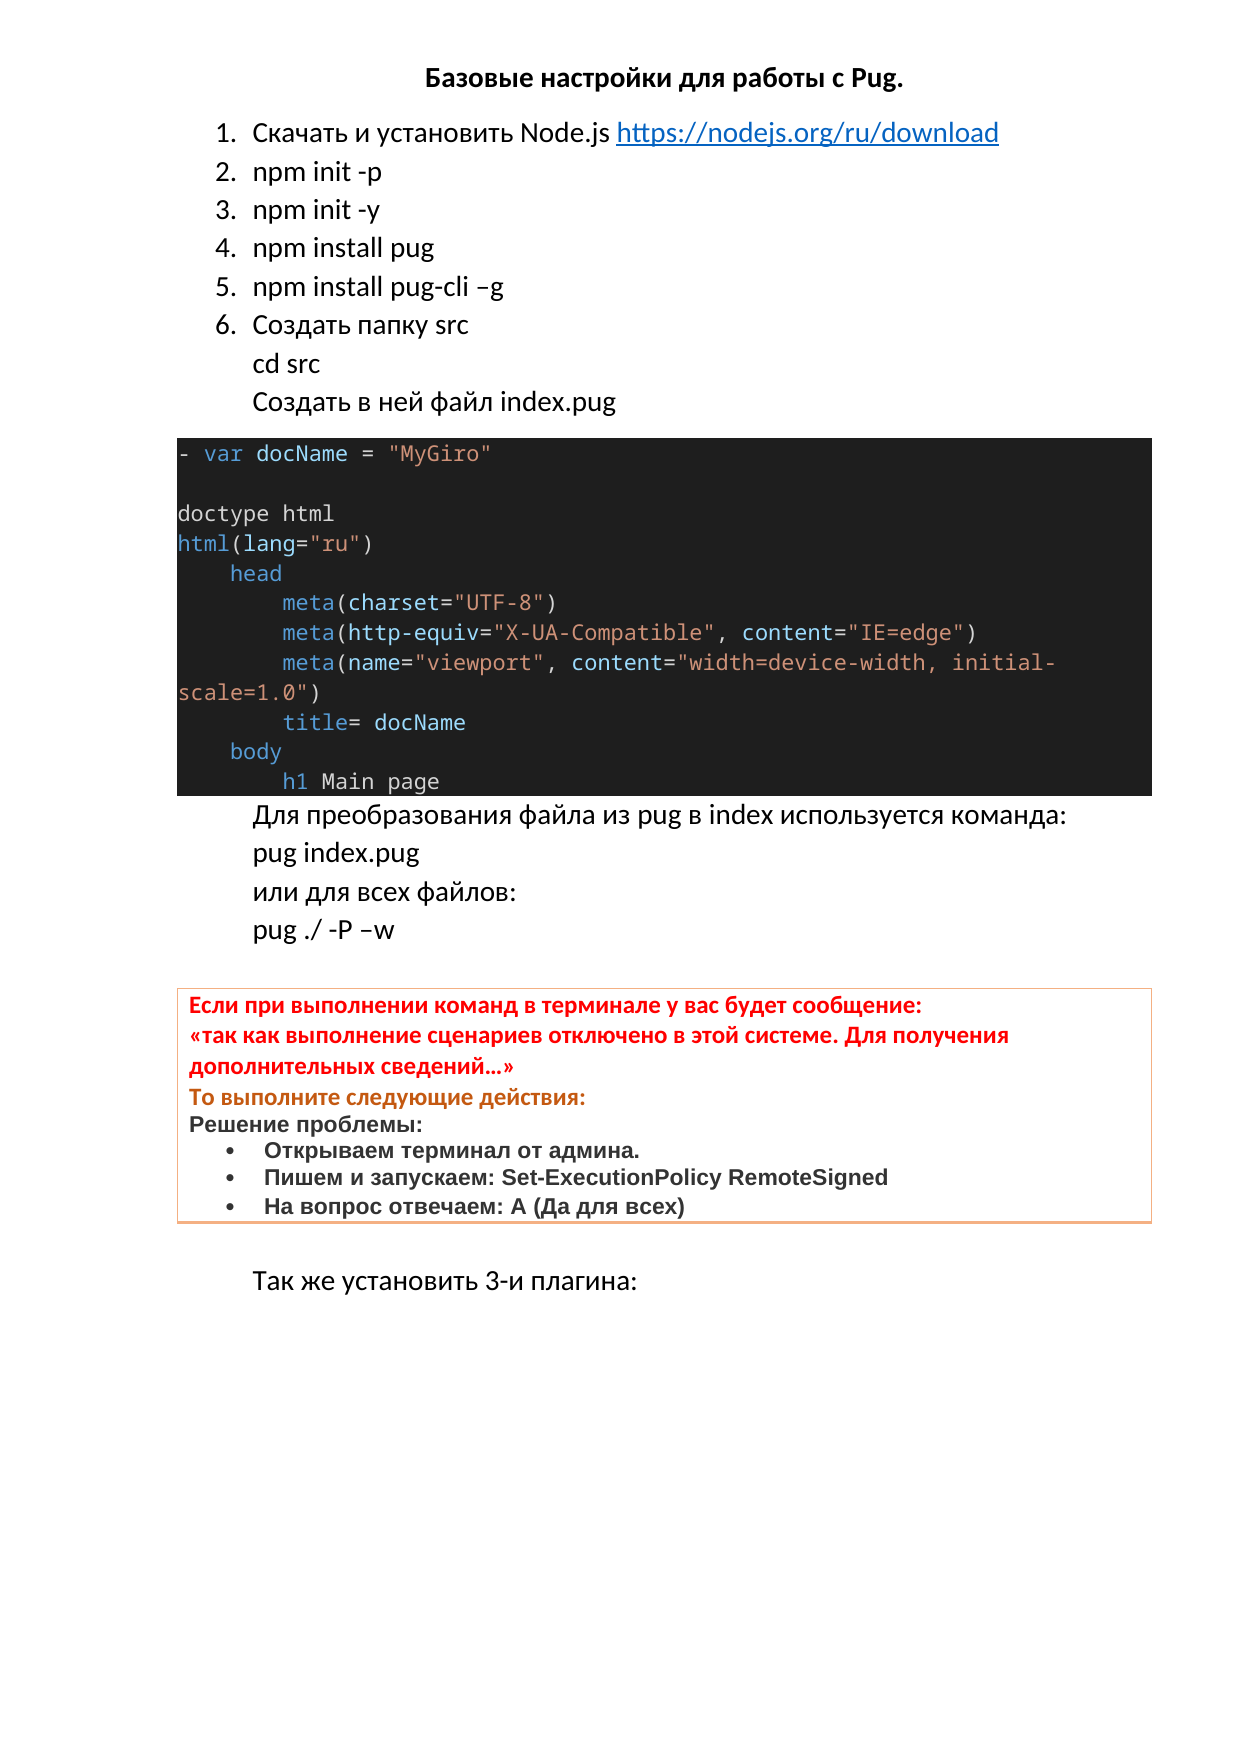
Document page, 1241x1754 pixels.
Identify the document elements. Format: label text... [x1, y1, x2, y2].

list cd src [252, 345, 1152, 380]
text body [177, 736, 1152, 766]
list npm init -p [215, 153, 1152, 188]
text Базовые настройки для работы с Pug. [177, 59, 1152, 95]
text h1 Main page [177, 766, 1152, 796]
list npm install pug [215, 229, 1152, 265]
text html(lang="ru") [177, 528, 1152, 557]
list или для всех файлов: [252, 873, 1152, 908]
text - var docName = "MyGiro" [177, 438, 1152, 468]
list npm init -y [215, 191, 1152, 227]
text meta(charset="UTF-8") [177, 587, 1152, 617]
text head [177, 557, 1152, 587]
list Так же установить 3-и плагина: [252, 1262, 1152, 1298]
list npm install pug-cli –g [215, 268, 1152, 303]
text meta(name="viewport", content="width=device-width, initial-scale=1.0") [177, 647, 1152, 706]
list pug ./ -P –w [252, 911, 1152, 947]
list Создать в ней файл index.pug [252, 383, 1152, 419]
table_header Если при выполнении команд в терминале у вас будет сообщение: «так как выполнение сценариев отключено в этой системе. Для получения дополнительных сведений…» То выполните следующие действия: Решение проблемы: Открываем терминал от админа. Пишем и запускаем: Set-ExecutionPolicy RemoteSigned На вопрос отвечаем: A (Да для всех) [178, 989, 1151, 1221]
list Для преобразования файла из pug в index используется команда: [252, 796, 1152, 831]
text title= docName [177, 706, 1152, 736]
text doctype html [177, 498, 1152, 528]
text meta(http-equiv="X-UA-Compatible", content="IE=edge") [177, 617, 1152, 647]
list Скачать и установить Node.js https://nodejs.org/ru/download [215, 114, 1152, 150]
list Создать папку src [215, 306, 1152, 342]
list pug index.pug [252, 834, 1152, 870]
